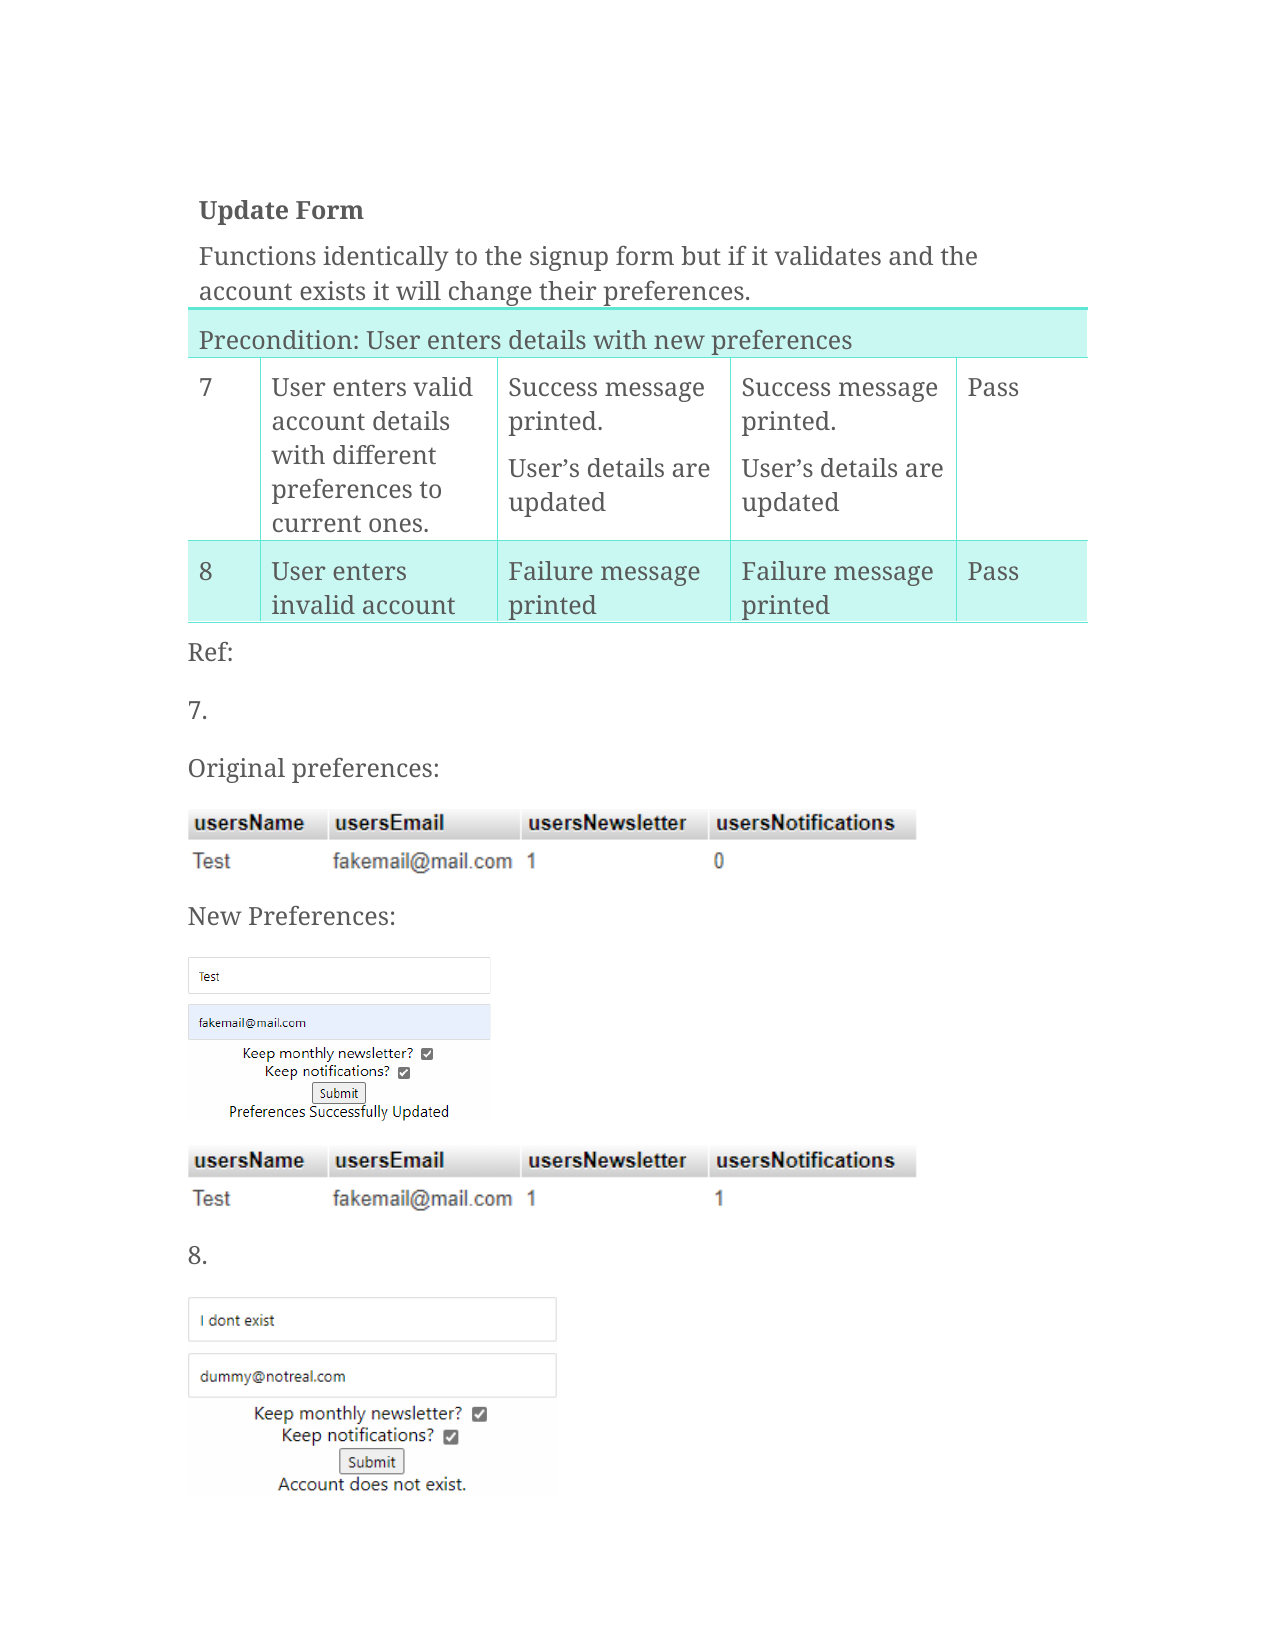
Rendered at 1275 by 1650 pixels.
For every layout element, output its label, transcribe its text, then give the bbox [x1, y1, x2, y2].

text Ref: [187, 634, 1087, 668]
table_cell 8 [188, 541, 260, 621]
table_cell User enters invalid account [261, 541, 497, 621]
table_cell 7 [188, 358, 260, 540]
table_header Update Form Functions identically to the signup form but if it validates and the account exists it will change their preferences. [188, 180, 1087, 307]
table_cell Pass [957, 358, 1087, 540]
table_cell Success message printed. User’s details are updated [731, 358, 956, 540]
text 8. [187, 1238, 1087, 1272]
picture [187, 1296, 558, 1495]
table_cell Precondition: User enters details with new preferences [188, 310, 1087, 357]
table_cell Failure message printed [498, 541, 730, 621]
table_cell Failure message printed [731, 541, 956, 621]
text Original preferences: [187, 751, 1087, 785]
picture [187, 1145, 918, 1214]
table_cell Pass [957, 541, 1087, 621]
table_cell Success message printed. User’s details are updated [498, 358, 730, 540]
picture [187, 957, 491, 1121]
picture [187, 809, 918, 875]
table_cell User enters valid account details with different preferences to current ones. [261, 358, 497, 540]
text New Preferences: [187, 899, 1087, 933]
text 7. [187, 693, 1087, 727]
